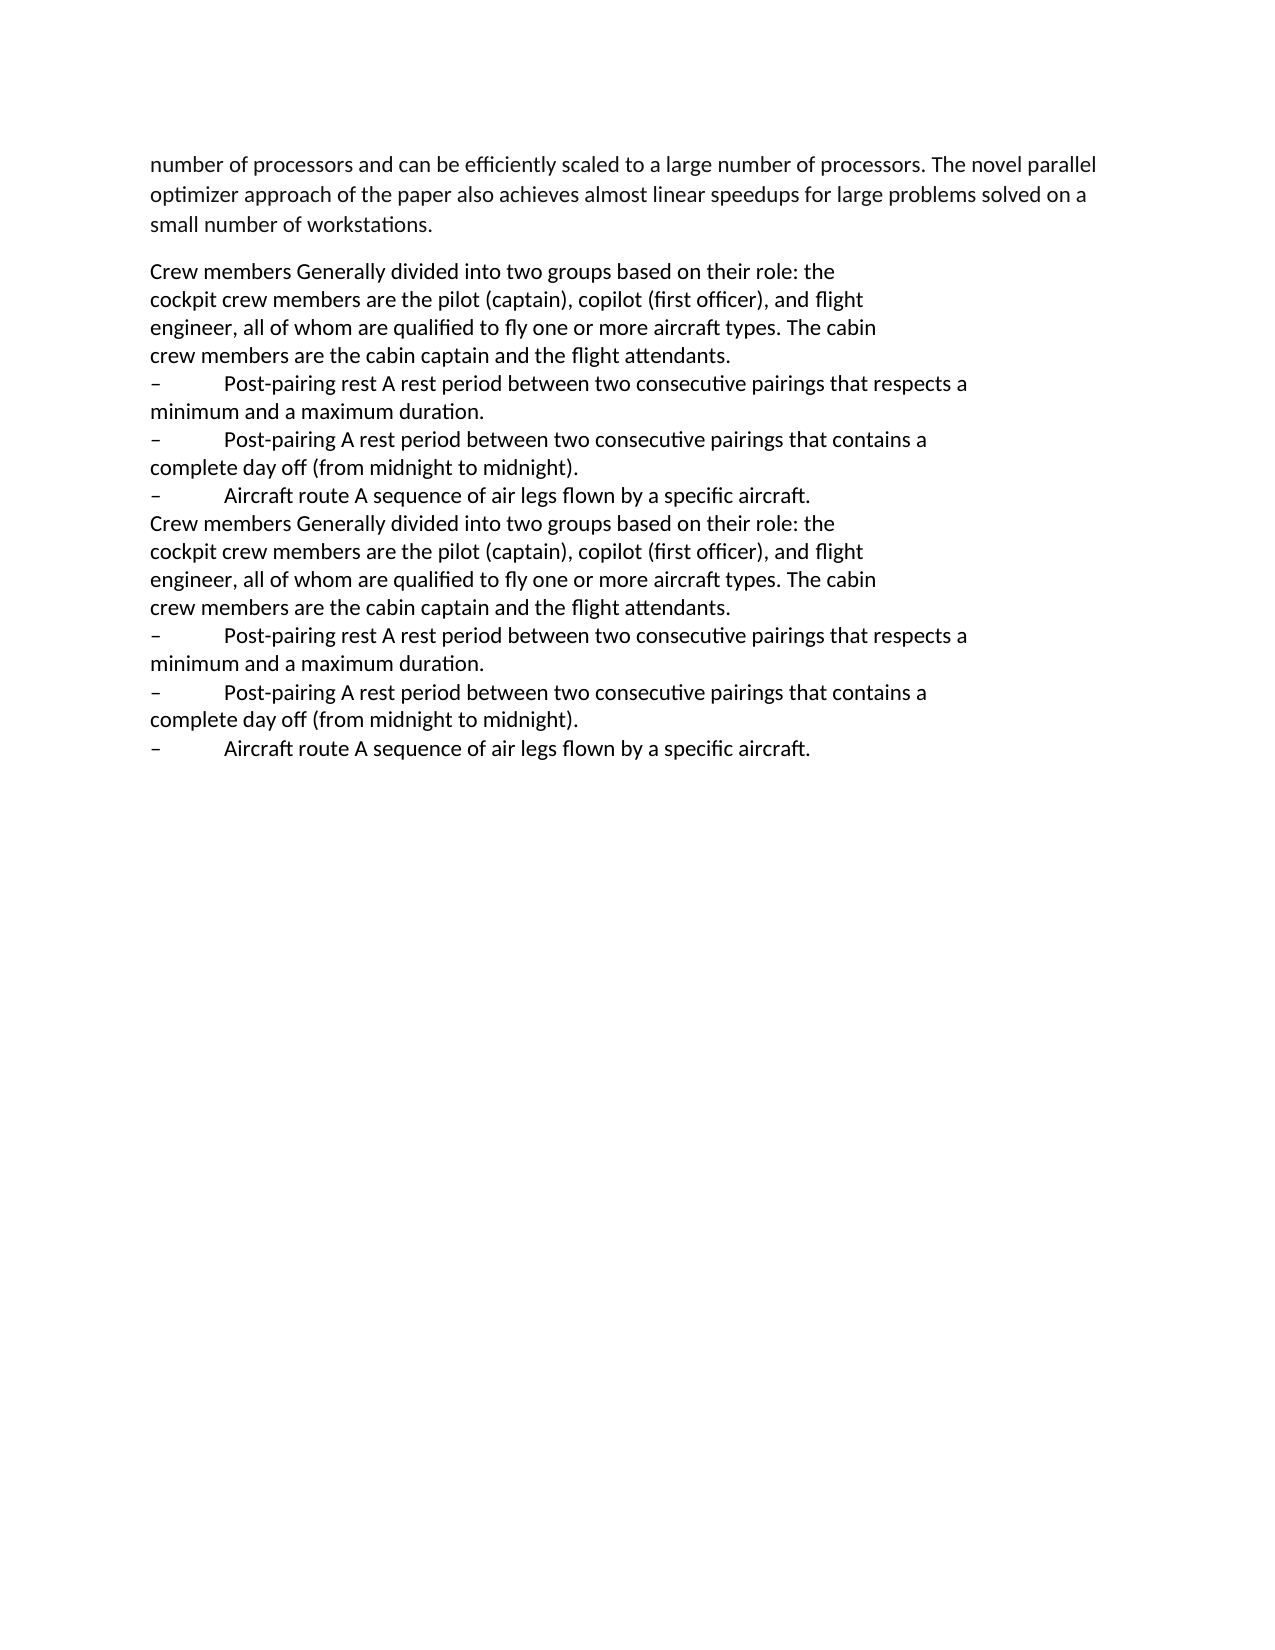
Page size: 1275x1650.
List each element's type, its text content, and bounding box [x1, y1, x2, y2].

text minimum and a maximum duration. [150, 649, 1125, 678]
text engineer, all of whom are qualiﬁed to ﬂy one or more aircraft types. The cabin [150, 566, 1125, 593]
text –Post-pairing rest A rest period between two consecutive pairings that respects a [150, 622, 1125, 649]
text –Aircraft route A sequence of air legs ﬂown by a speciﬁc aircraft. [150, 481, 1125, 509]
text cockpit crew members are the pilot (captain), copilot (ﬁrst ofﬁcer), and ﬂight [150, 285, 1125, 313]
text Crew members Generally divided into two groups based on their role: the [150, 509, 1125, 537]
text minimum and a maximum duration. [150, 397, 1125, 425]
text –Aircraft route A sequence of air legs ﬂown by a speciﬁc aircraft. [150, 734, 1125, 762]
text crew members are the cabin captain and the ﬂight attendants. [150, 593, 1125, 622]
text crew members are the cabin captain and the ﬂight attendants. [150, 341, 1125, 369]
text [150, 150, 1125, 238]
text –Post-pairing A rest period between two consecutive pairings that contains a [150, 425, 1125, 453]
text –Post-pairing A rest period between two consecutive pairings that contains a [150, 678, 1125, 706]
text complete day off (from midnight to midnight). [150, 706, 1125, 734]
text –Post-pairing rest A rest period between two consecutive pairings that respects a [150, 369, 1125, 397]
text engineer, all of whom are qualiﬁed to ﬂy one or more aircraft types. The cabin [150, 313, 1125, 341]
text complete day off (from midnight to midnight). [150, 453, 1125, 481]
text cockpit crew members are the pilot (captain), copilot (ﬁrst ofﬁcer), and ﬂight [150, 537, 1125, 566]
text Crew members Generally divided into two groups based on their role: the [150, 257, 1125, 285]
